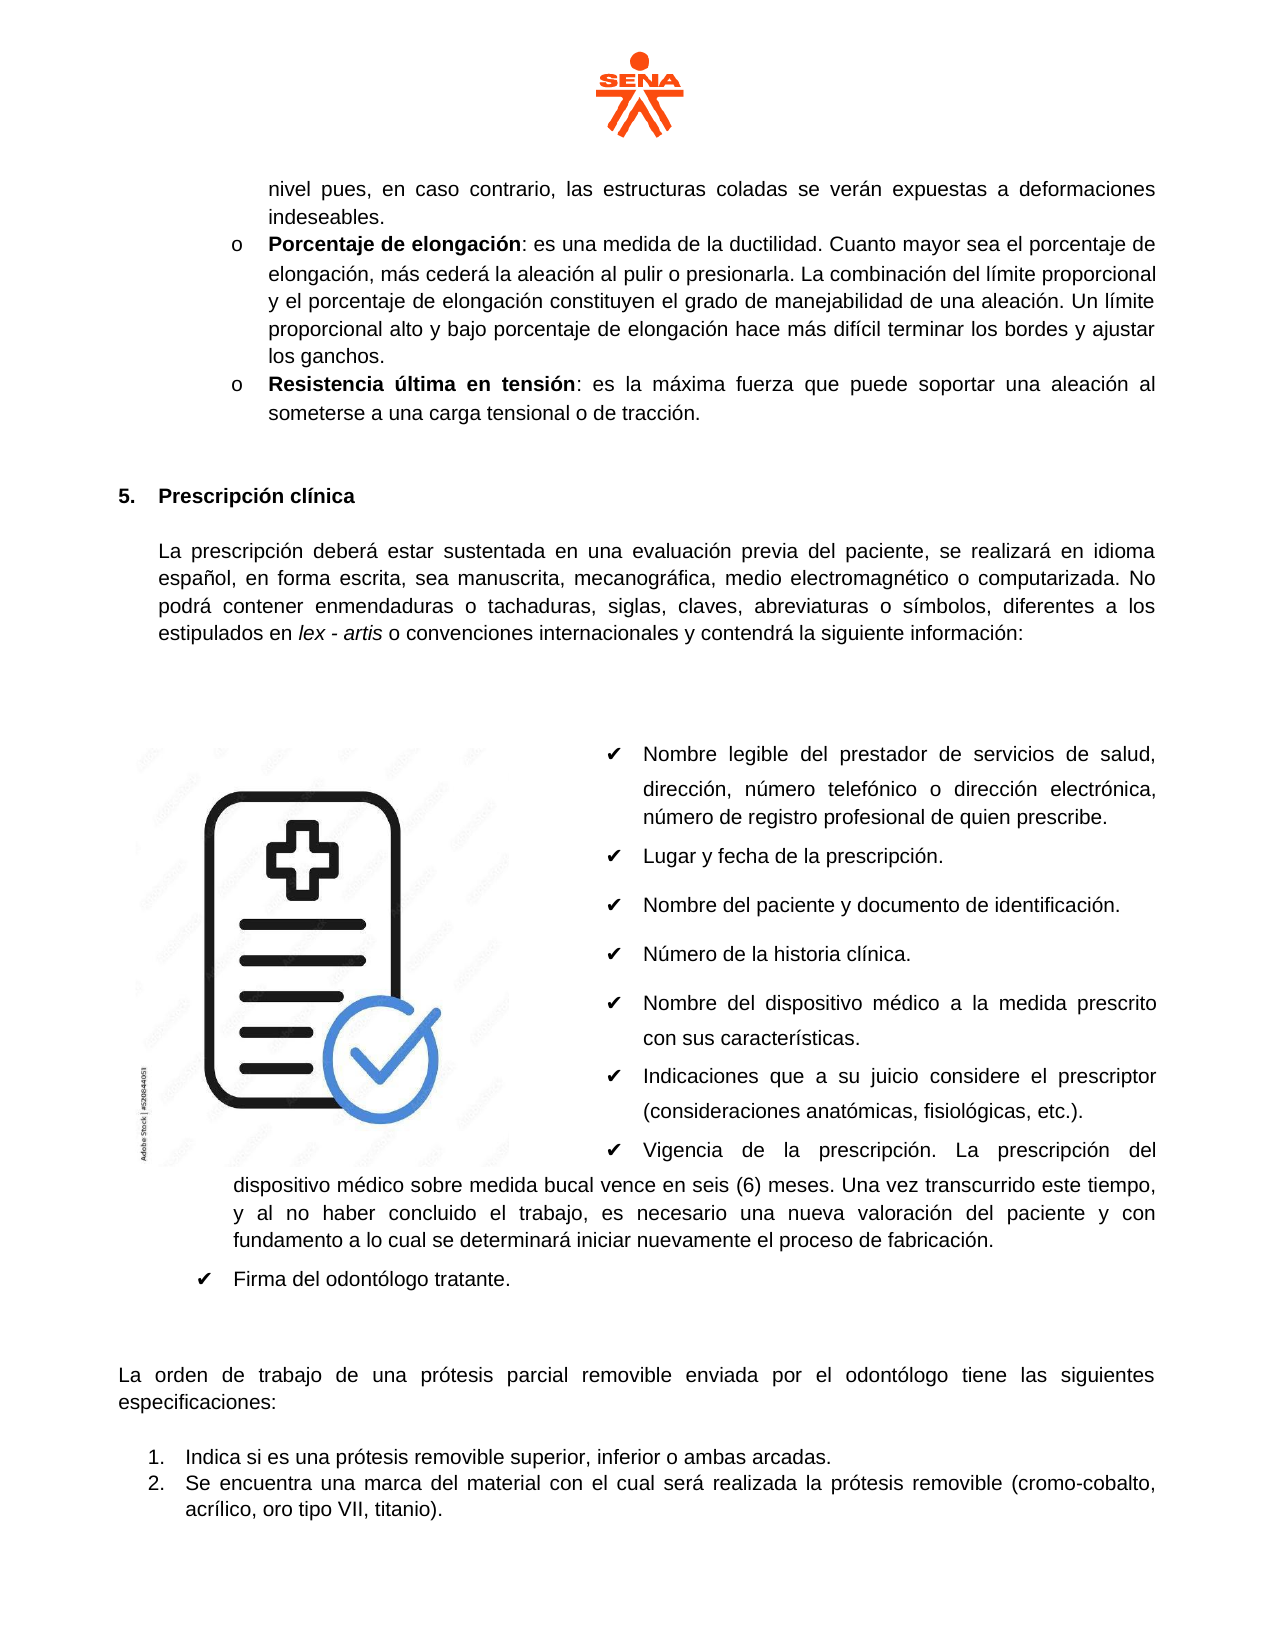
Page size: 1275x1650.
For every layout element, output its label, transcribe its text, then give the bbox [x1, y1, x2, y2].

text La prescripción deberá estar sustentada en una evaluación previa del paciente, se realizará en idioma español, en forma escrita, sea manuscrita, mecanográfica, medio electromagnético o computarizada. No podrá contener enmendaduras o tachaduras, siglas, claves, abreviaturas o símbolos, diferentes a los estipulados en lex - artis o convenciones internacionales y contendrá la siguiente información: [158, 538, 1157, 645]
picture [585, 48, 690, 142]
list Número de la historia clínica. [509, 930, 1157, 973]
list Indica si es una prótesis removible superior, inferior o ambas arcadas. [148, 1445, 1157, 1469]
list Nombre del paciente y documento de identificación. [509, 881, 1157, 924]
list Se encuentra una marca del material con el cual será realizada la prótesis removible (cromo-cobalto, acrílico, oro tipo VII, titanio). [148, 1471, 1157, 1521]
text La orden de trabajo de una prótesis parcial removible enviada por el odontólogo tiene las siguientes especificaciones: [118, 1362, 1157, 1414]
list Vigencia de la prescripción. La prescripción del dispositivo médico sobre medida bucal vence en seis (6) meses. Una vez transcurrido este tiempo, y al no haber concluido el trabajo, es necesario una nueva valoración del paciente y con fundamento a lo cual se determinará iniciar nuevamente el proceso de fabricación. [196, 1127, 1157, 1252]
list Nombre del dispositivo médico a la medida prescrito con sus características. [509, 979, 1157, 1049]
list Indicaciones que a su juicio considere el prescriptor (consideraciones anatómicas, fisiológicas, etc.). [509, 1053, 1157, 1123]
list Resistencia última en tensión: es la máxima fuerza que puede soportar una aleación al someterse a una carga tensional o de tracción. [231, 372, 1157, 425]
list Prescripción clínica [118, 483, 1157, 507]
list Firma del odontólogo tratante. [196, 1256, 1157, 1298]
picture [135, 748, 509, 1167]
list Porcentaje de elongación: es una medida de la ductilidad. Cuanto mayor sea el porcentaje de elongación, más cederá la aleación al pulir o presionarla. La combinación del límite proporcional y el porcentaje de elongación constituyen el grado de manejabilidad de una aleación. Un límite proporcional alto y bajo porcentaje de elongación hace más difícil terminar los bordes y ajustar los ganchos. [231, 232, 1157, 368]
list Lugar y fecha de la prescripción. [509, 832, 1157, 875]
list Nombre legible del prestador de servicios de salud, dirección, número telefónico o dirección electrónica, número de registro profesional de quien prescribe. [196, 731, 1157, 829]
